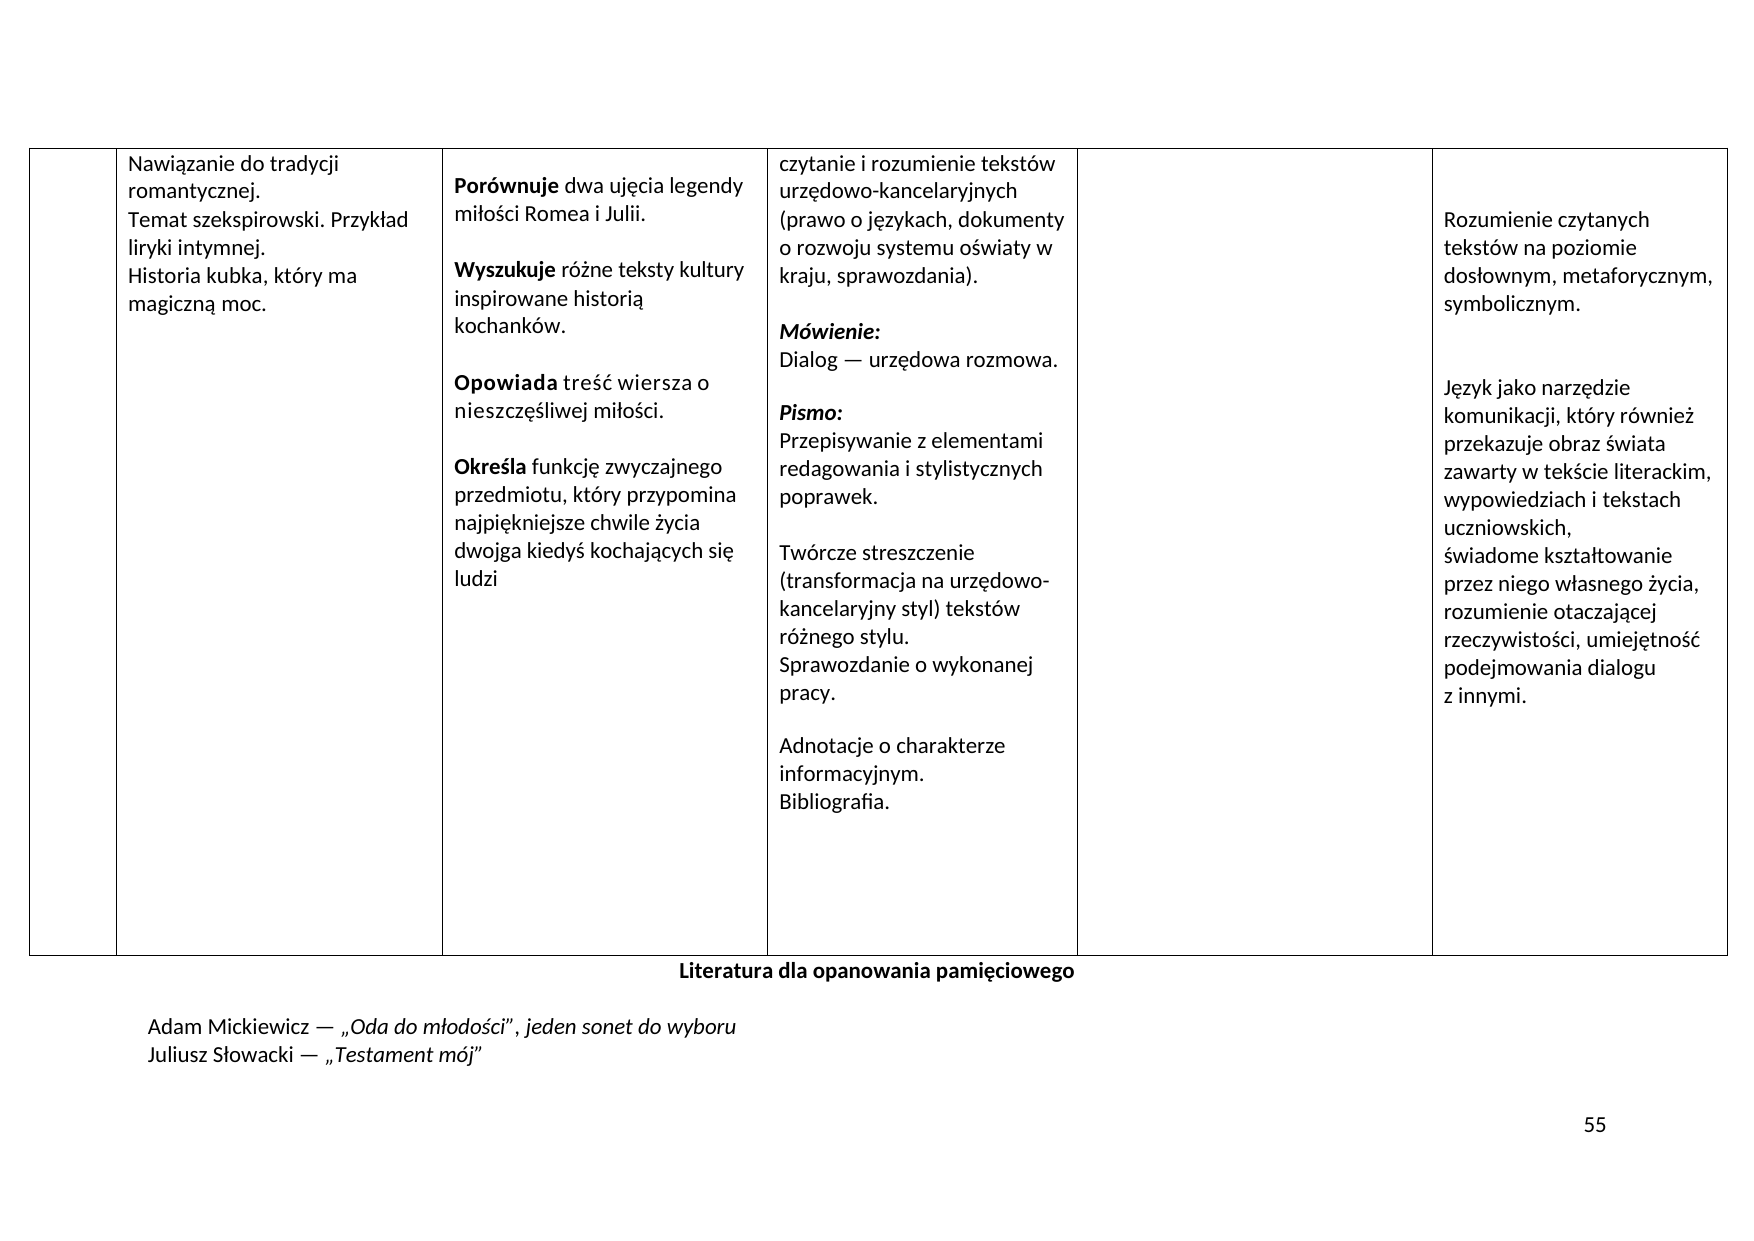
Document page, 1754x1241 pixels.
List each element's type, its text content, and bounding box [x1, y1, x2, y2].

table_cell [117, 149, 442, 955]
text Juliusz Słowacki — „Testament mój” [148, 1040, 1606, 1068]
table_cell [30, 149, 116, 955]
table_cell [443, 149, 767, 955]
text Adam Mickiewicz — „Oda do młodości”, jeden sonet do wyboru [148, 1012, 1606, 1040]
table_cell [768, 149, 1077, 955]
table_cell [1433, 149, 1727, 955]
text Literatura dla opanowania pamięciowego [148, 956, 1606, 984]
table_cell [1078, 149, 1432, 955]
